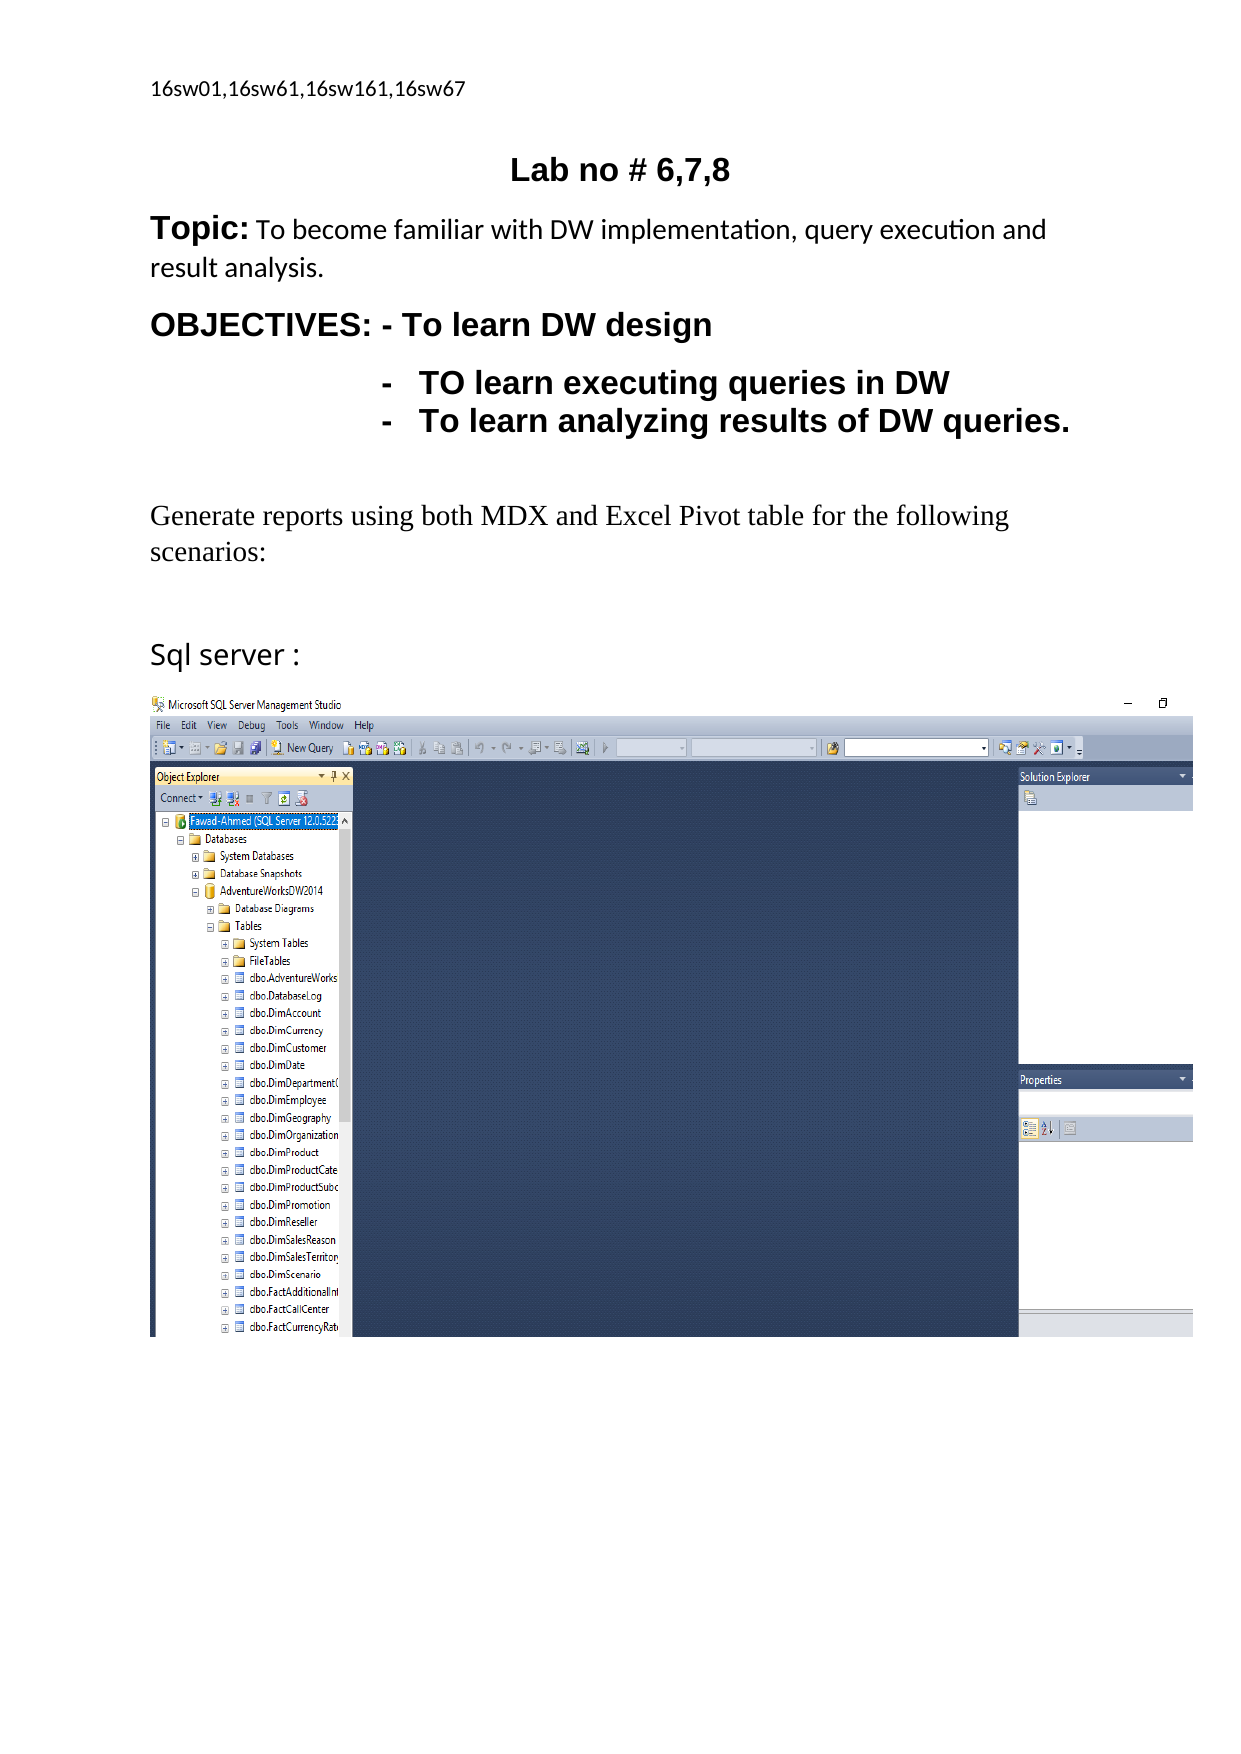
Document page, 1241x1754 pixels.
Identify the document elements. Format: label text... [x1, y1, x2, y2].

text Generate reports using both MDX and Excel Pivot table for the following scenarios: [150, 498, 1090, 567]
text Topic: To become familiar with DW implementation, query execution and result analysis. [150, 208, 1090, 285]
list To learn analyzing results of DW queries. [381, 401, 1090, 440]
list TO learn executing queries in DW [381, 363, 1090, 401]
text Lab no # 6,7,8 [150, 150, 1090, 188]
text OBJECTIVES: - To learn DW design [150, 305, 1090, 343]
text Sql server : [150, 634, 1090, 674]
picture [150, 694, 1193, 1337]
